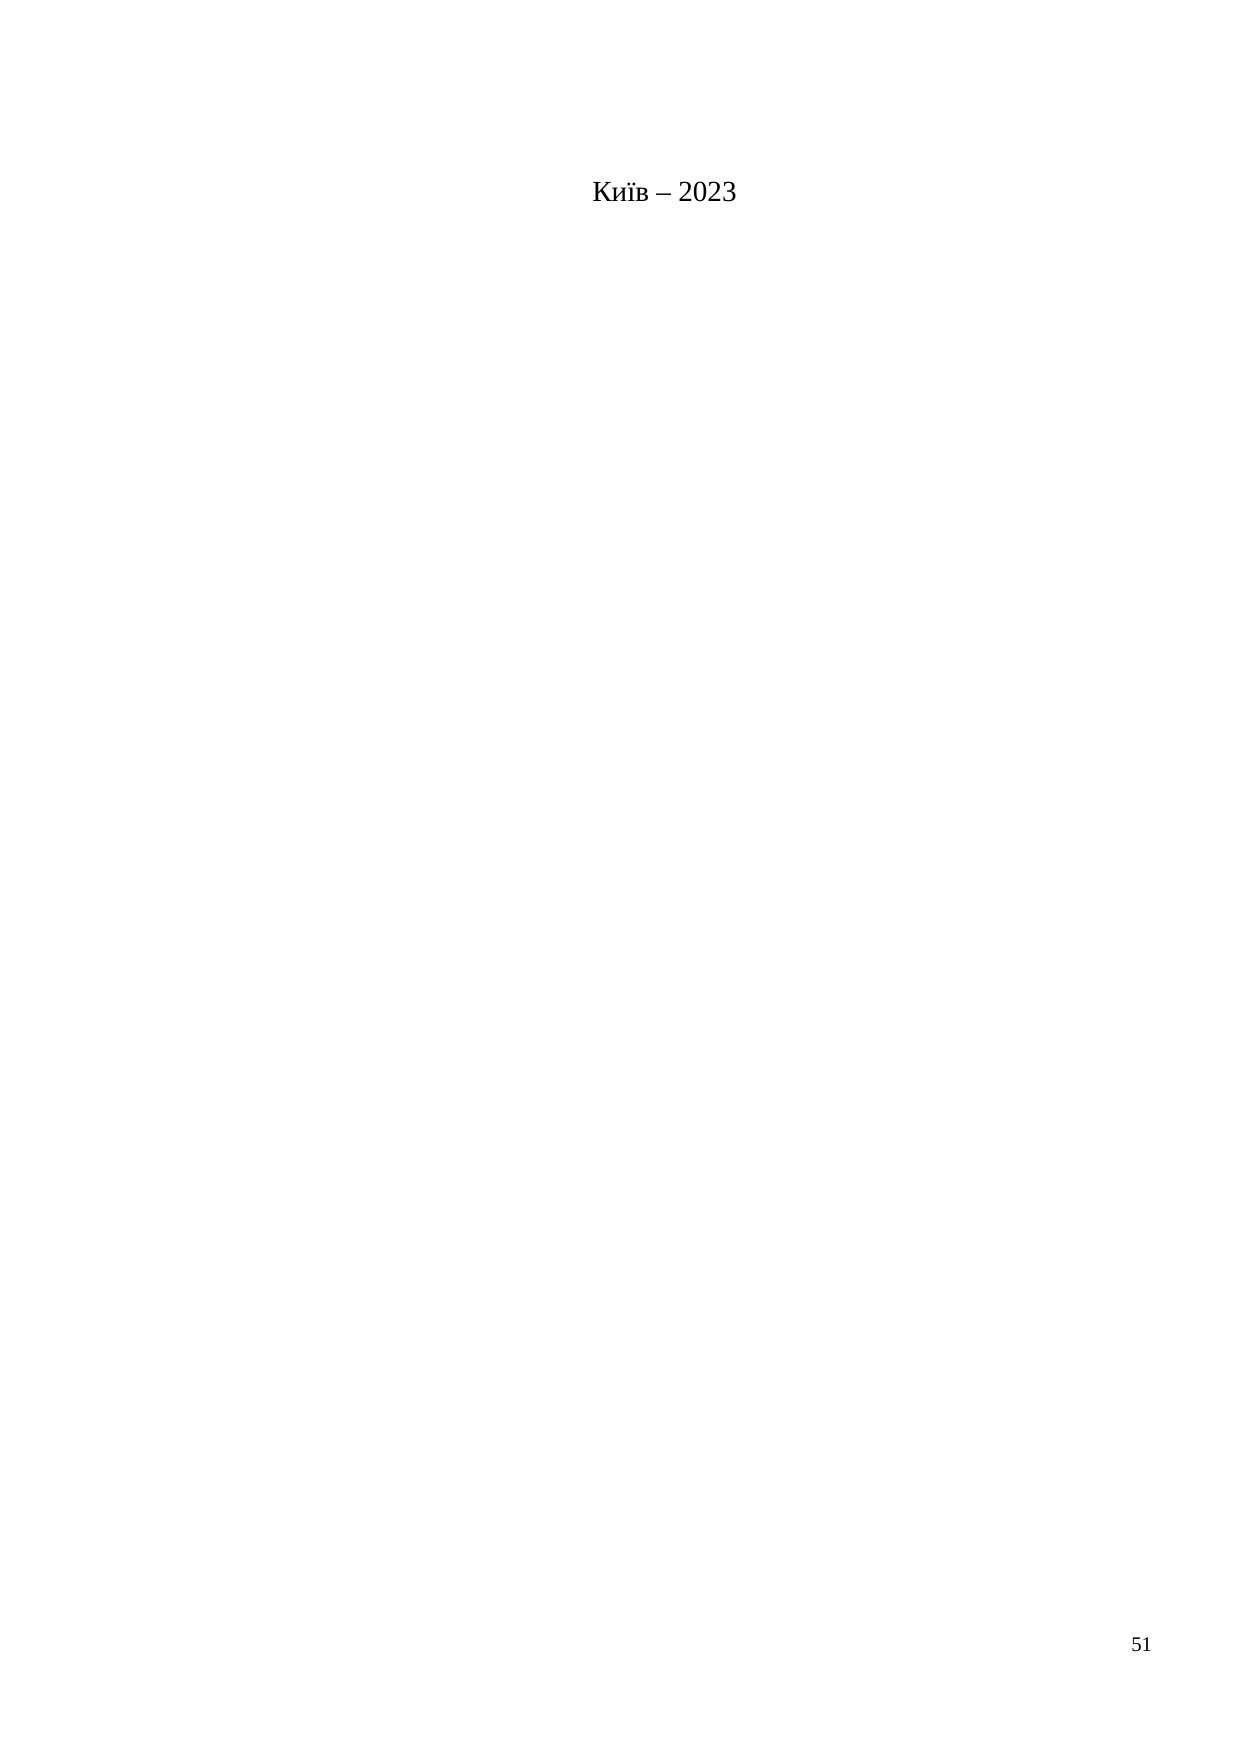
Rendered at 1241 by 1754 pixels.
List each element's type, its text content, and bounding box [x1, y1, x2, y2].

text Київ – 2023 [177, 174, 1152, 208]
